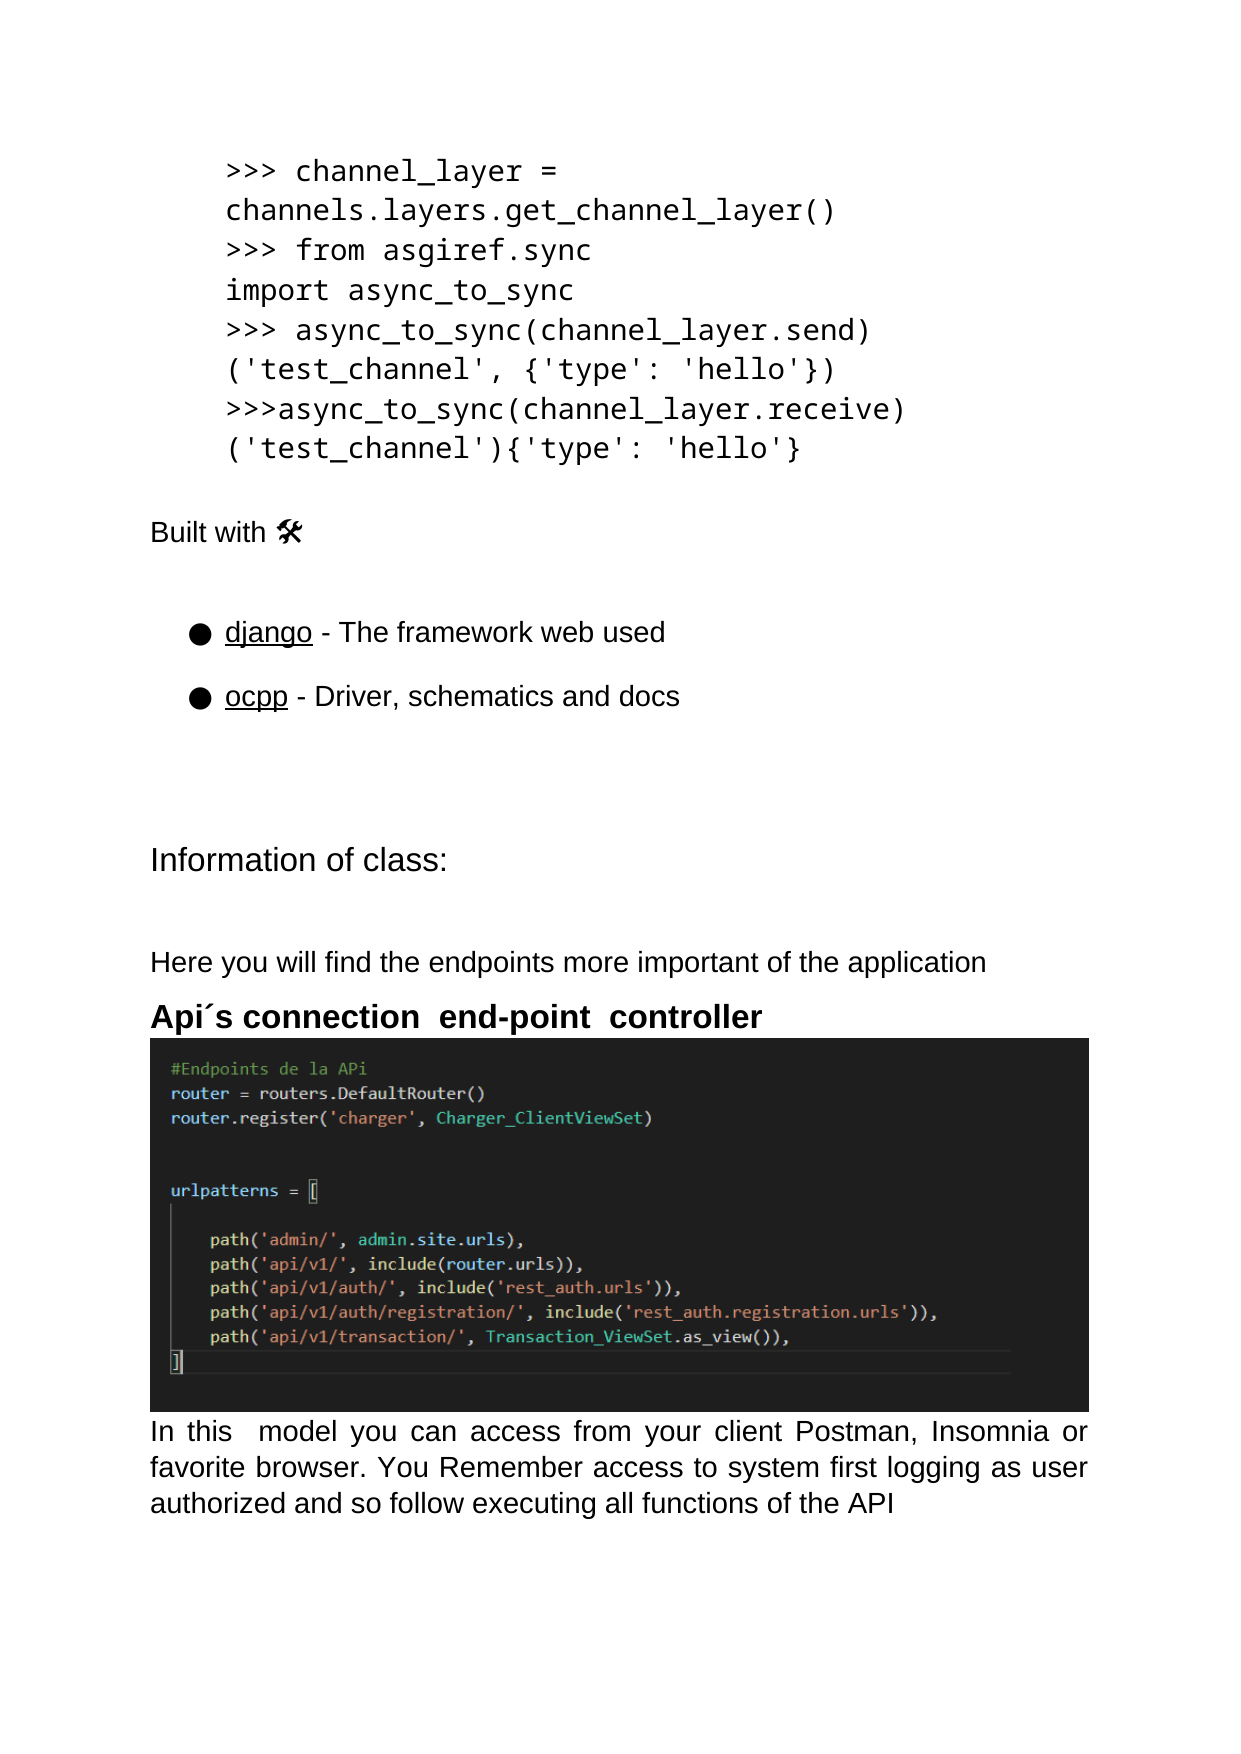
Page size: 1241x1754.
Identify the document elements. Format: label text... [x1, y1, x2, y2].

text >>>async_to_sync(channel_layer.receive)('test_channel'){'type': 'hello'} [225, 388, 1090, 467]
text >>> async_to_sync(channel_layer.send)('test_channel', {'type': 'hello'}) [225, 309, 1090, 388]
text >>> from asgiref.sync [225, 229, 1090, 269]
text In this model you can access from your client Postman, Insomnia or favorite browser. You Remember access to system first logging as user authorized and so follow executing all functions of the API [150, 1414, 1090, 1520]
subtitle Information of class: [150, 840, 1090, 878]
list ocpp - Driver, schematics and docs [187, 663, 1090, 723]
picture [150, 1038, 1089, 1412]
list django - The framework web used [187, 599, 1090, 659]
text >>> channel_layer = channels.layers.get_channel_layer() [225, 150, 1090, 229]
text Here you will find the endpoints more important of the application [150, 945, 1090, 978]
subtitle Built with 🛠️ [150, 515, 1090, 549]
text import async_to_sync [225, 269, 1090, 309]
